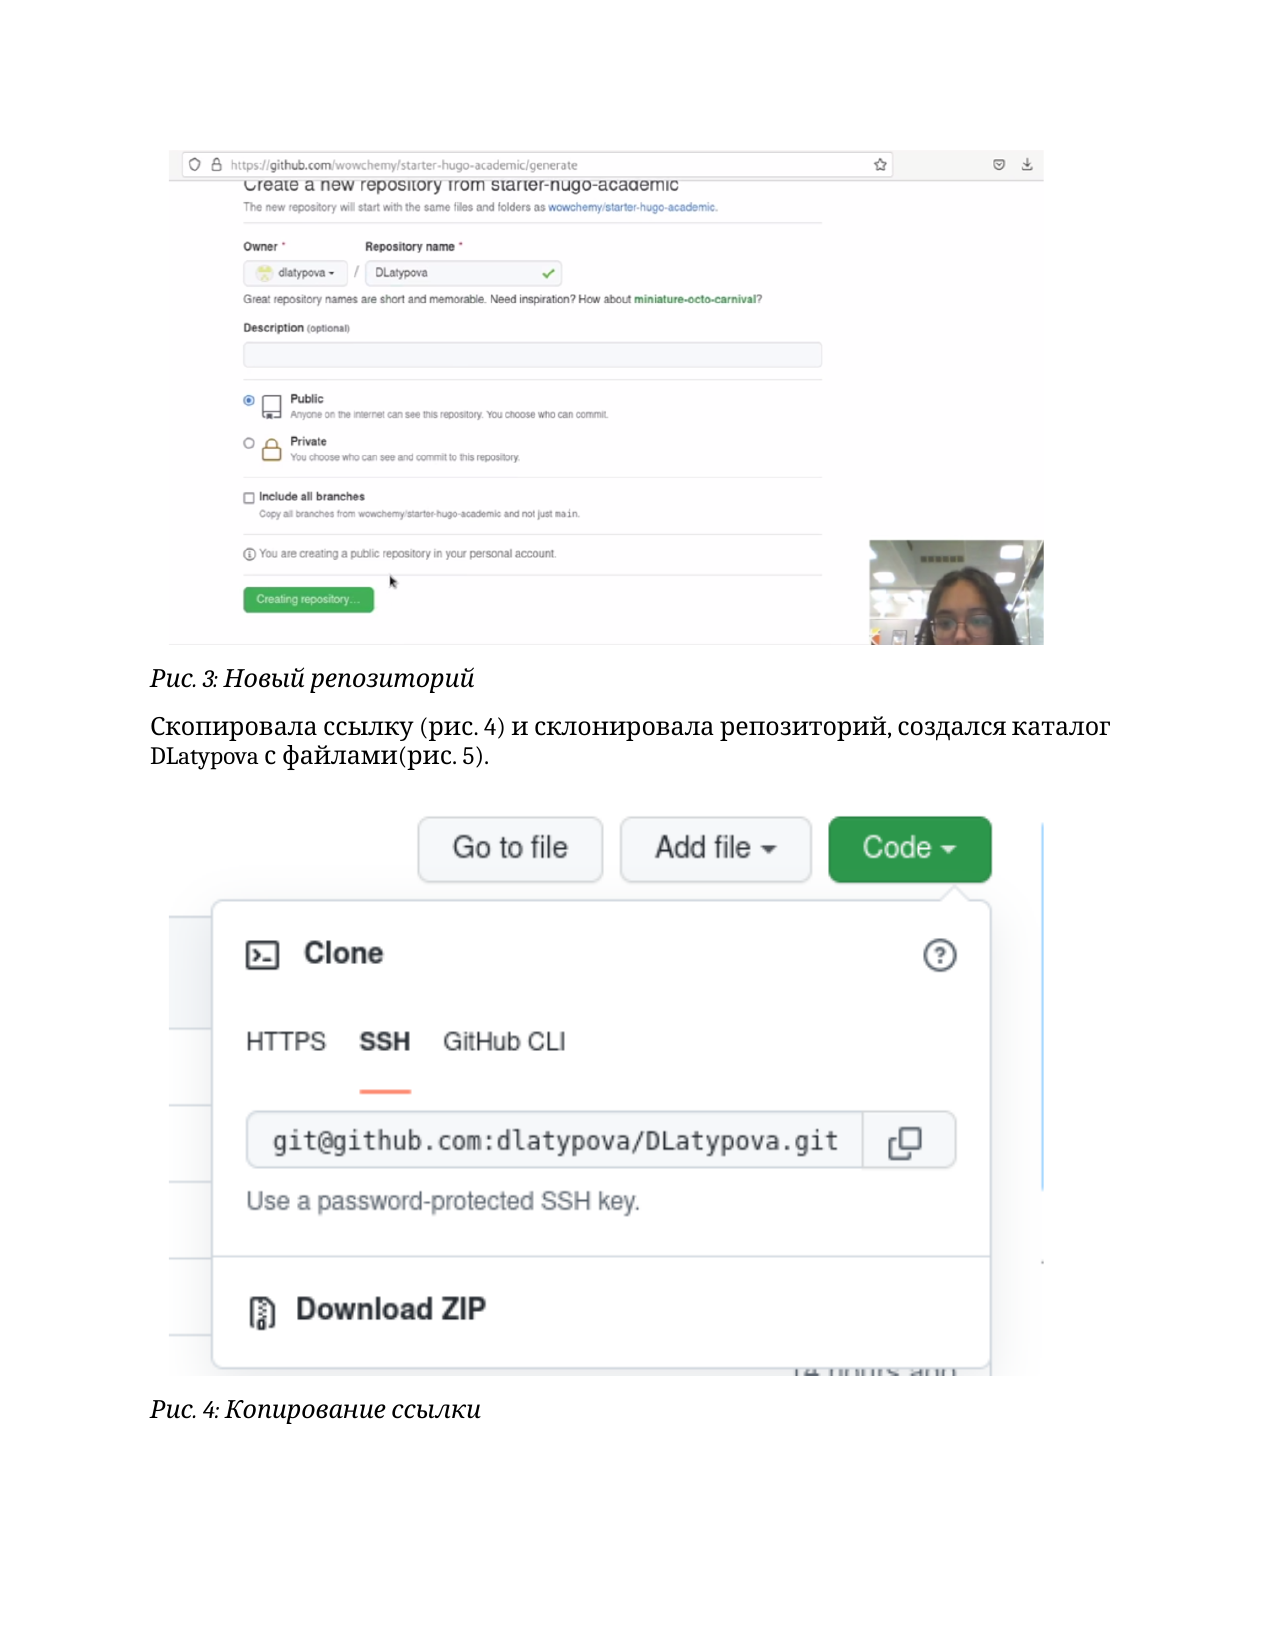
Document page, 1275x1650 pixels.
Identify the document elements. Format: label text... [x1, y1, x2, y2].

picture [168, 789, 1044, 1376]
text Рис. 4: Копирование ссылки [150, 1396, 1125, 1425]
picture [168, 150, 1044, 645]
text Рис. 3: Новый репозиторий [150, 665, 1125, 694]
text Скопировала ссылку (рис. 4) и склонировала репозиторий, создался каталог DLatypova с файлами(рис. 5). [150, 713, 1125, 770]
